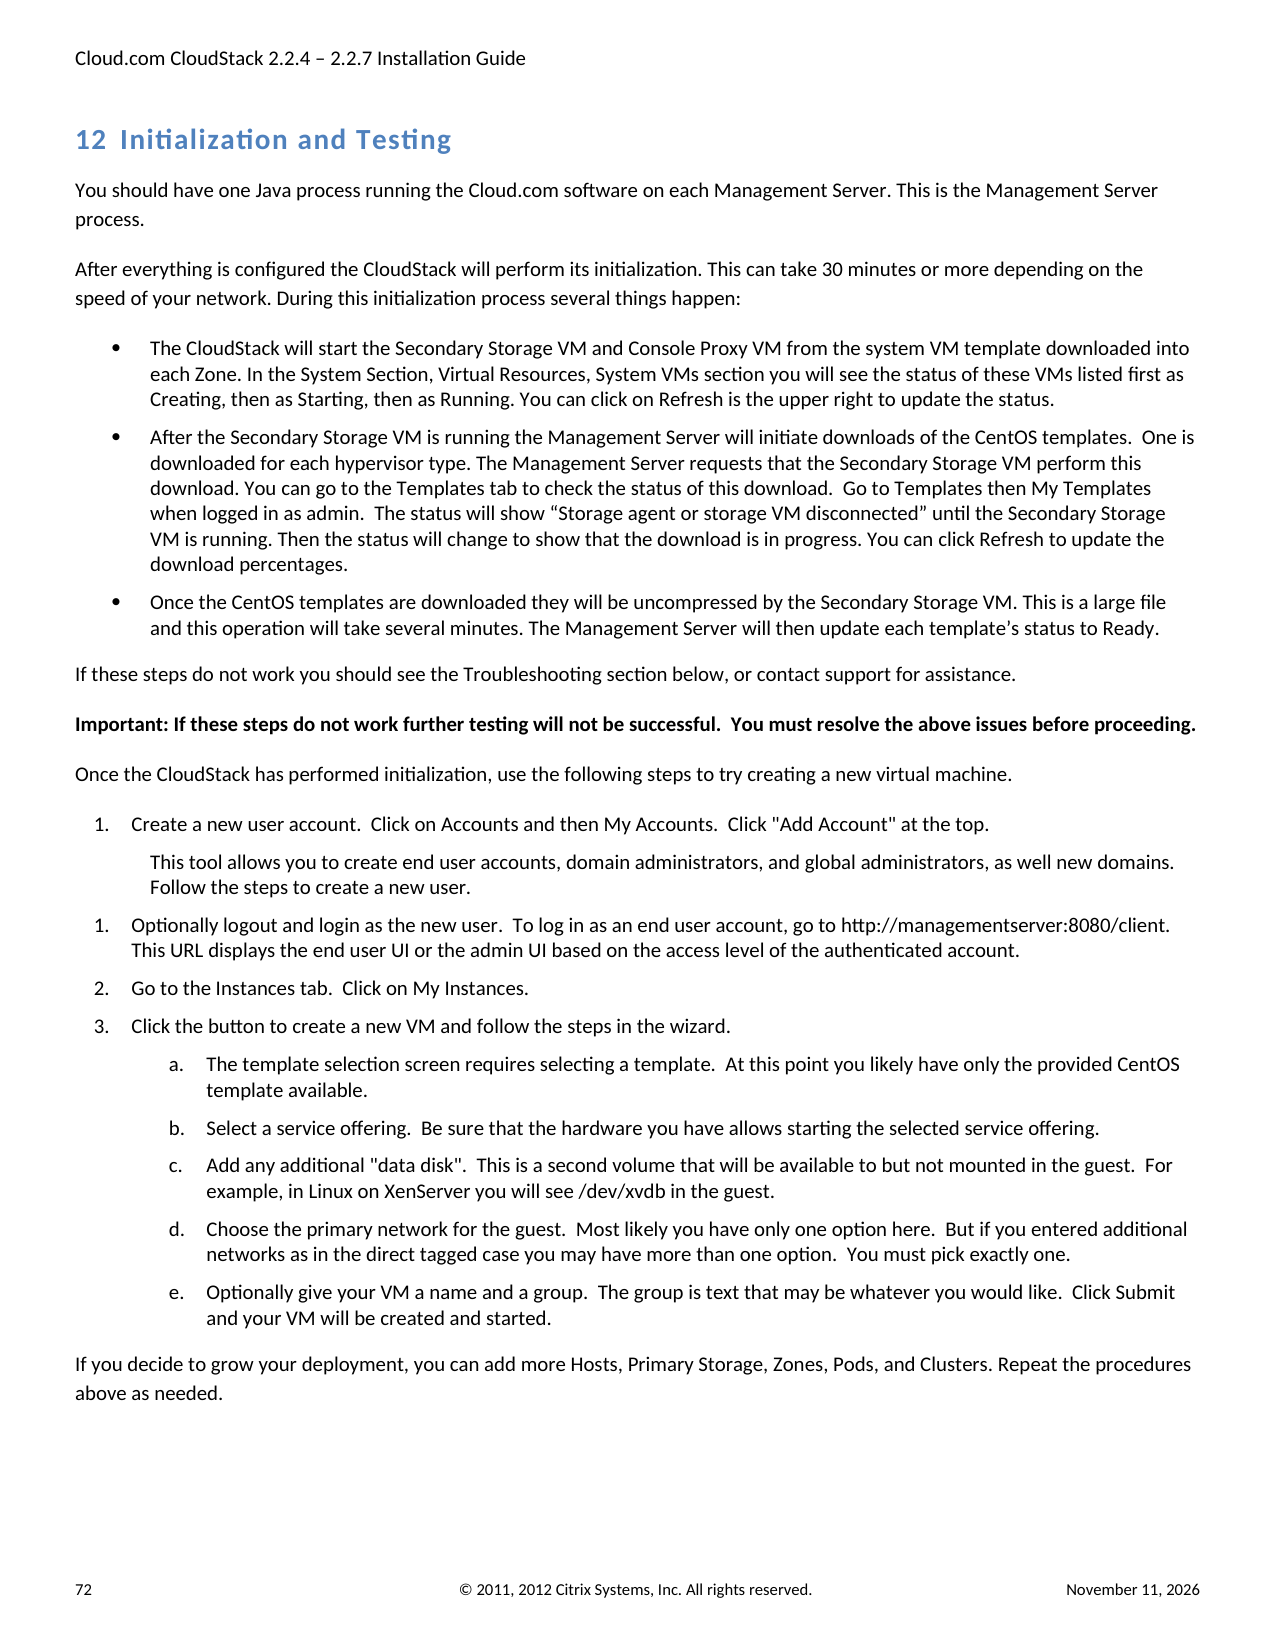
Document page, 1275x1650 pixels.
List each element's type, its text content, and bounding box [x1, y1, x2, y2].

list The template selection screen requires selecting a template. At this point you likely have only the provided CentOS template available. [169, 1051, 1200, 1102]
list Optionally give your VM a name and a group. The group is text that may be whatever you would like. Click Submit and your VM will be created and started. [169, 1279, 1200, 1330]
list Create a new user account. Click on Accounts and then My Accounts. Click "Add Account" at the top. [94, 811, 1200, 836]
subtitle Initialization and Testing [75, 121, 1200, 156]
text Once the CloudStack has performed initialization, use the following steps to try creating a new virtual machine. [75, 761, 1200, 786]
list Select a service offering. Be sure that the hardware you have allows starting the selected service offering. [169, 1115, 1200, 1140]
list Once the CentOS templates are downloaded they will be uncompressed by the Secondary Storage VM. This is a large file and this operation will take several minutes. The Management Server will then update each template’s status to Ready. [112, 589, 1200, 640]
text Important: If these steps do not work further testing will not be successful. You must resolve the above issues before proceeding. [75, 711, 1200, 736]
text If you decide to grow your deployment, you can add more Hosts, Primary Storage, Zones, Pods, and Clusters. Repeat the procedures above as needed. [75, 1351, 1200, 1406]
list Choose the primary network for the guest. Most likely you have only one option here. But if you entered additional networks as in the direct tagged case you may have more than one option. You must pick exactly one. [169, 1216, 1200, 1267]
list The CloudStack will start the Secondary Storage VM and Console Proxy VM from the system VM template downloaded into each Zone. In the System Section, Virtual Resources, System VMs section you will see the status of these VMs listed first as Creating, then as Starting, then as Running. You can click on Refresh is the upper right to update the status. [112, 336, 1200, 412]
list Add any additional "data disk". This is a second volume that will be available to but not mounted in the guest. For example, in Linux on XenServer you will see /dev/xvdb in the guest. [169, 1153, 1200, 1203]
list Go to the Instances tab. Click on My Instances. [94, 976, 1200, 1001]
list After the Secondary Storage VM is running the Management Server will initiate downloads of the CentOS templates. One is downloaded for each hypervisor type. The Management Server requests that the Secondary Storage VM perform this download. You can go to the Templates tab to check the status of this download. Go to Templates then My Templates when logged in as admin. The status will show “Storage agent or storage VM disconnected” until the Secondary Storage VM is running. Then the status will change to show that the download is in progress. You can click Refresh to update the download percentages. [112, 424, 1200, 577]
text After everything is configured the CloudStack will perform its initialization. This can take 30 minutes or more depending on the speed of your network. During this initialization process several things happen: [75, 256, 1200, 311]
text You should have one Java process running the Cloud.com software on each Management Server. This is the Management Server process. [75, 177, 1200, 232]
list Click the button to create a new VM and follow the steps in the wizard. [94, 1013, 1200, 1039]
list Optionally logout and login as the new user. To log in as an end user account, go to http://managementserver:8080/client. This URL displays the end user UI or the admin UI based on the access level of the authenticated account. [94, 912, 1200, 963]
list This tool allows you to create end user accounts, domain administrators, and global administrators, as well new domains. Follow the steps to create a new user. [150, 849, 1200, 900]
text If these steps do not work you should see the Troubleshooting section below, or contact support for assistance. [75, 661, 1200, 686]
